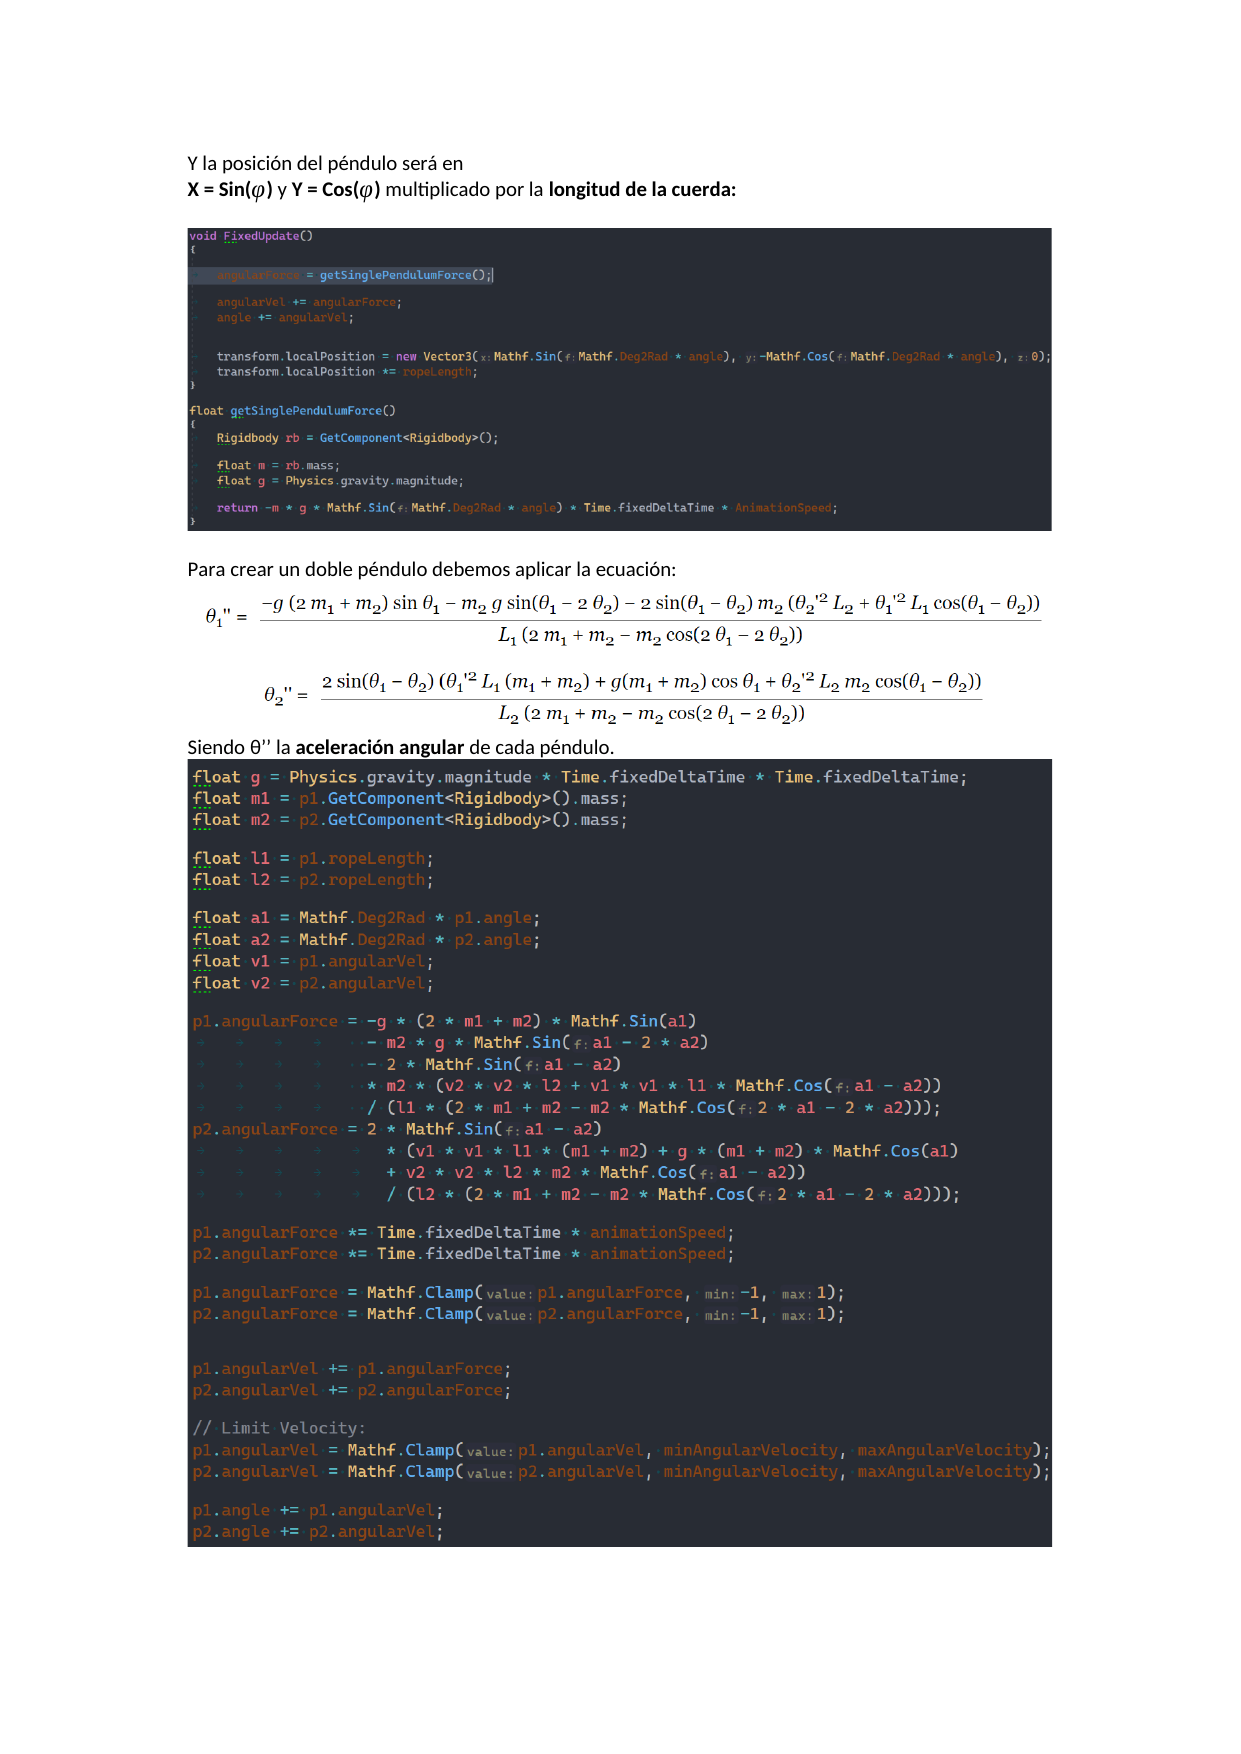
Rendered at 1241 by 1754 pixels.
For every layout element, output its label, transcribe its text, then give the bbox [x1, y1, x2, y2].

text X = Sin() y Y = Cos() multiplicado por la longitud de la cuerda: [187, 175, 1053, 203]
text Siendo θ’’ la aceleración angular de cada péndulo. [187, 734, 1053, 759]
picture [187, 228, 1052, 531]
picture [187, 759, 1053, 1547]
text Para crear un doble péndulo debemos aplicar la ecuación: [187, 556, 1053, 581]
text Y la posición del péndulo será en [187, 150, 1053, 175]
picture [187, 581, 1052, 735]
